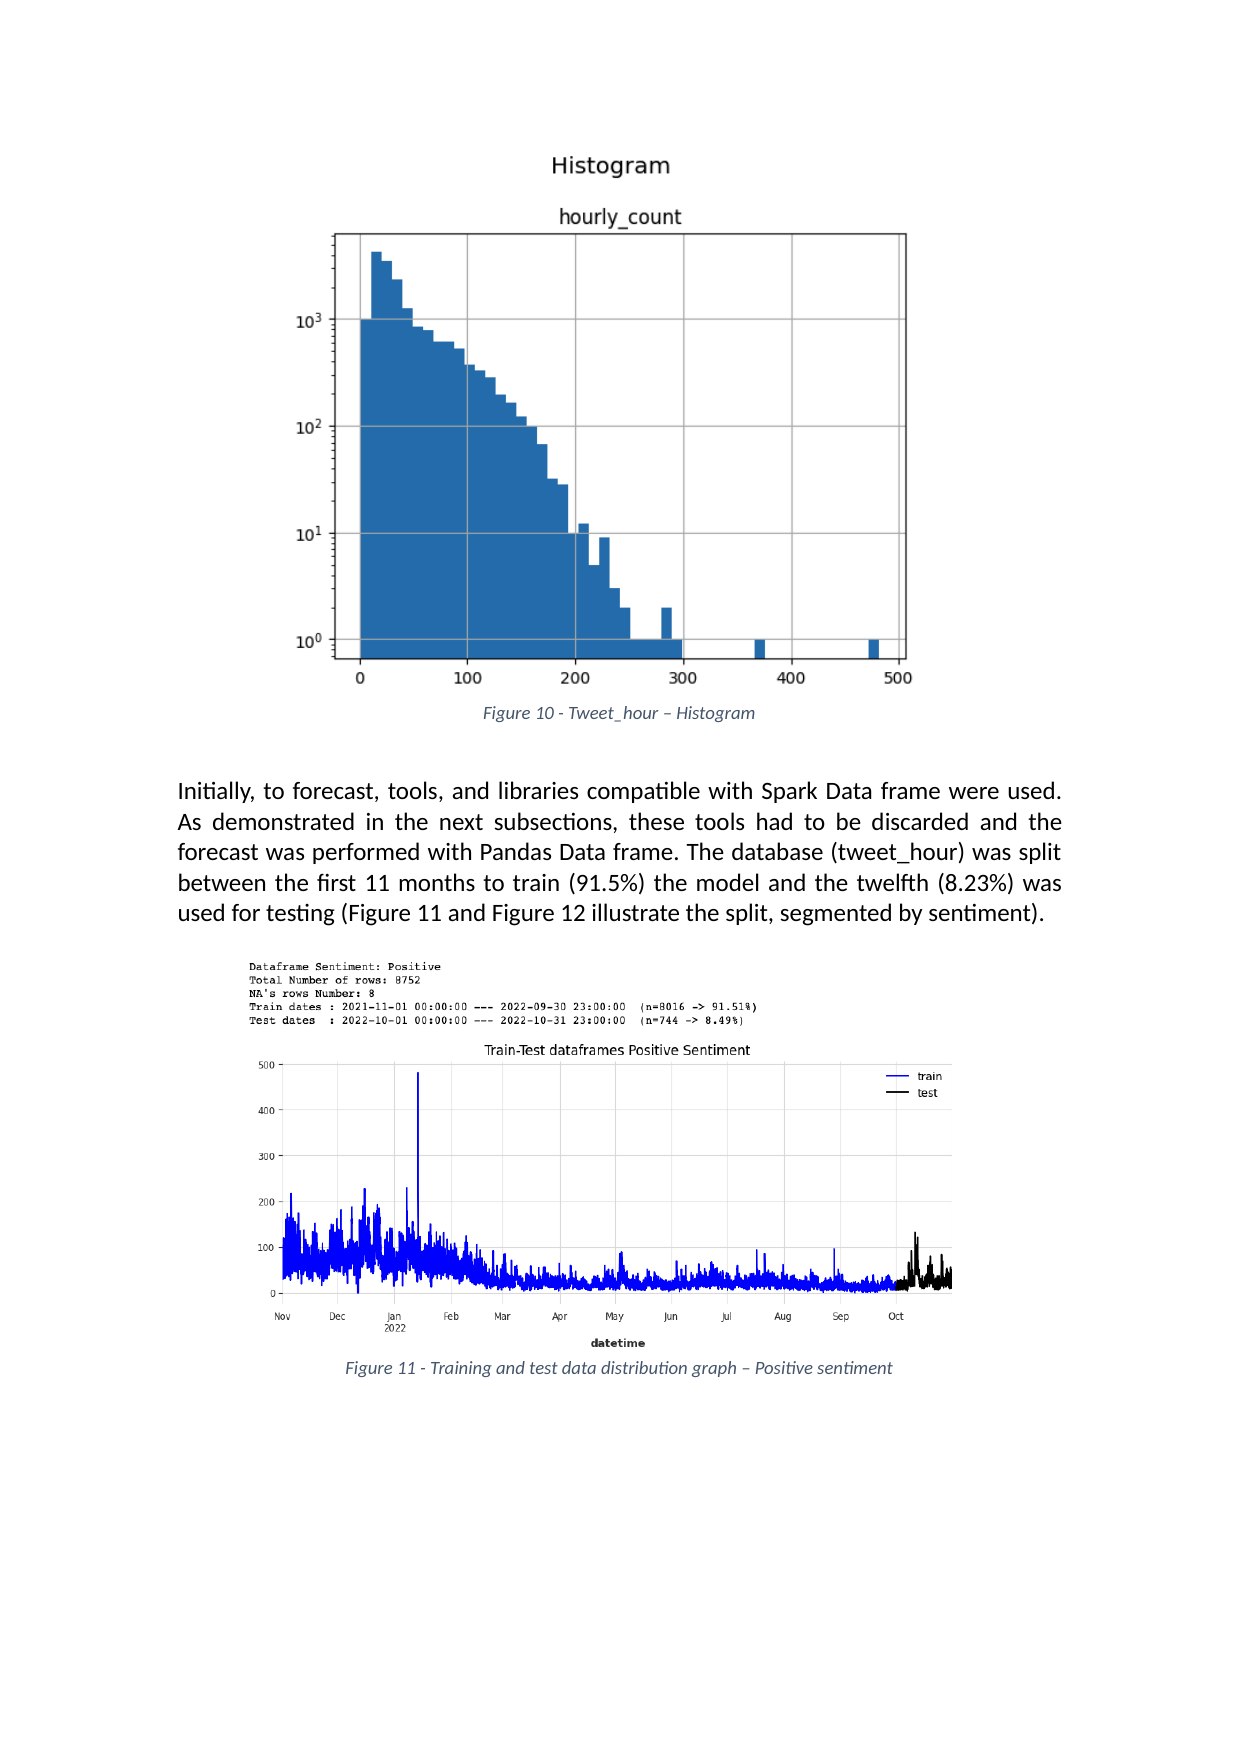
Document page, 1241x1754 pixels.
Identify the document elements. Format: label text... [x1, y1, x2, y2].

picture [242, 958, 999, 1357]
text Figure 10 - Tweet_hour – Histogram [177, 701, 1063, 724]
text Initially, to forecast, tools, and libraries compatible with Spark Data frame were used. As demonstrated in the next subsections, these tools had to be discarded and the forecast was performed with Pandas Data frame. The database (tweet_hour) was split between the first 11 months to train (91.5%) the model and the twelfth (8.23%) was used for testing (Figure 11 and Figure 12 illustrate the split, segmented by sentiment). [177, 775, 1063, 928]
picture [285, 147, 955, 701]
text Figure 11 - Training and test data distribution graph – Positive sentiment [177, 1356, 1063, 1379]
